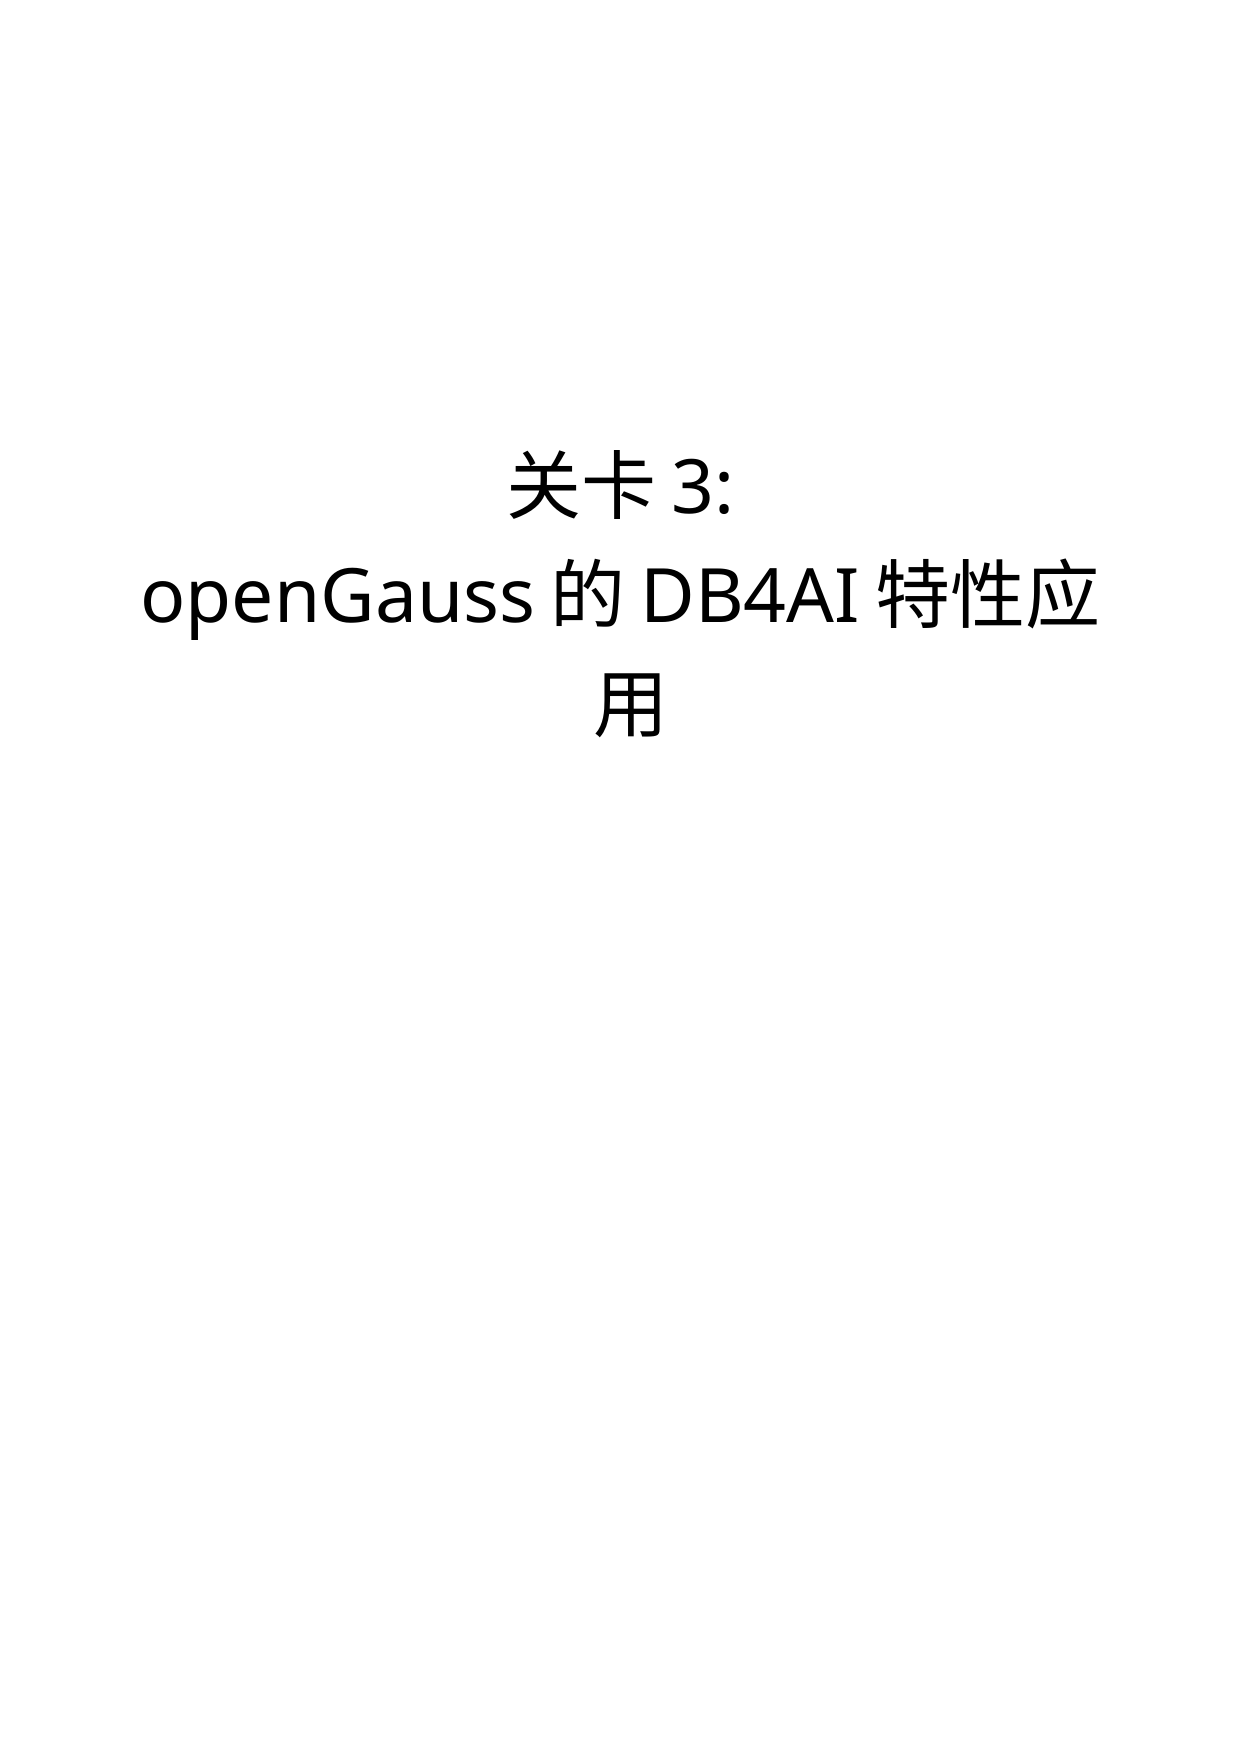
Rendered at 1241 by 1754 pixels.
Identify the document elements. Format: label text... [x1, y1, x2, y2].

text 关卡3: [118, 427, 1122, 536]
text openGauss的DB4AI特性应用 [118, 536, 1122, 753]
